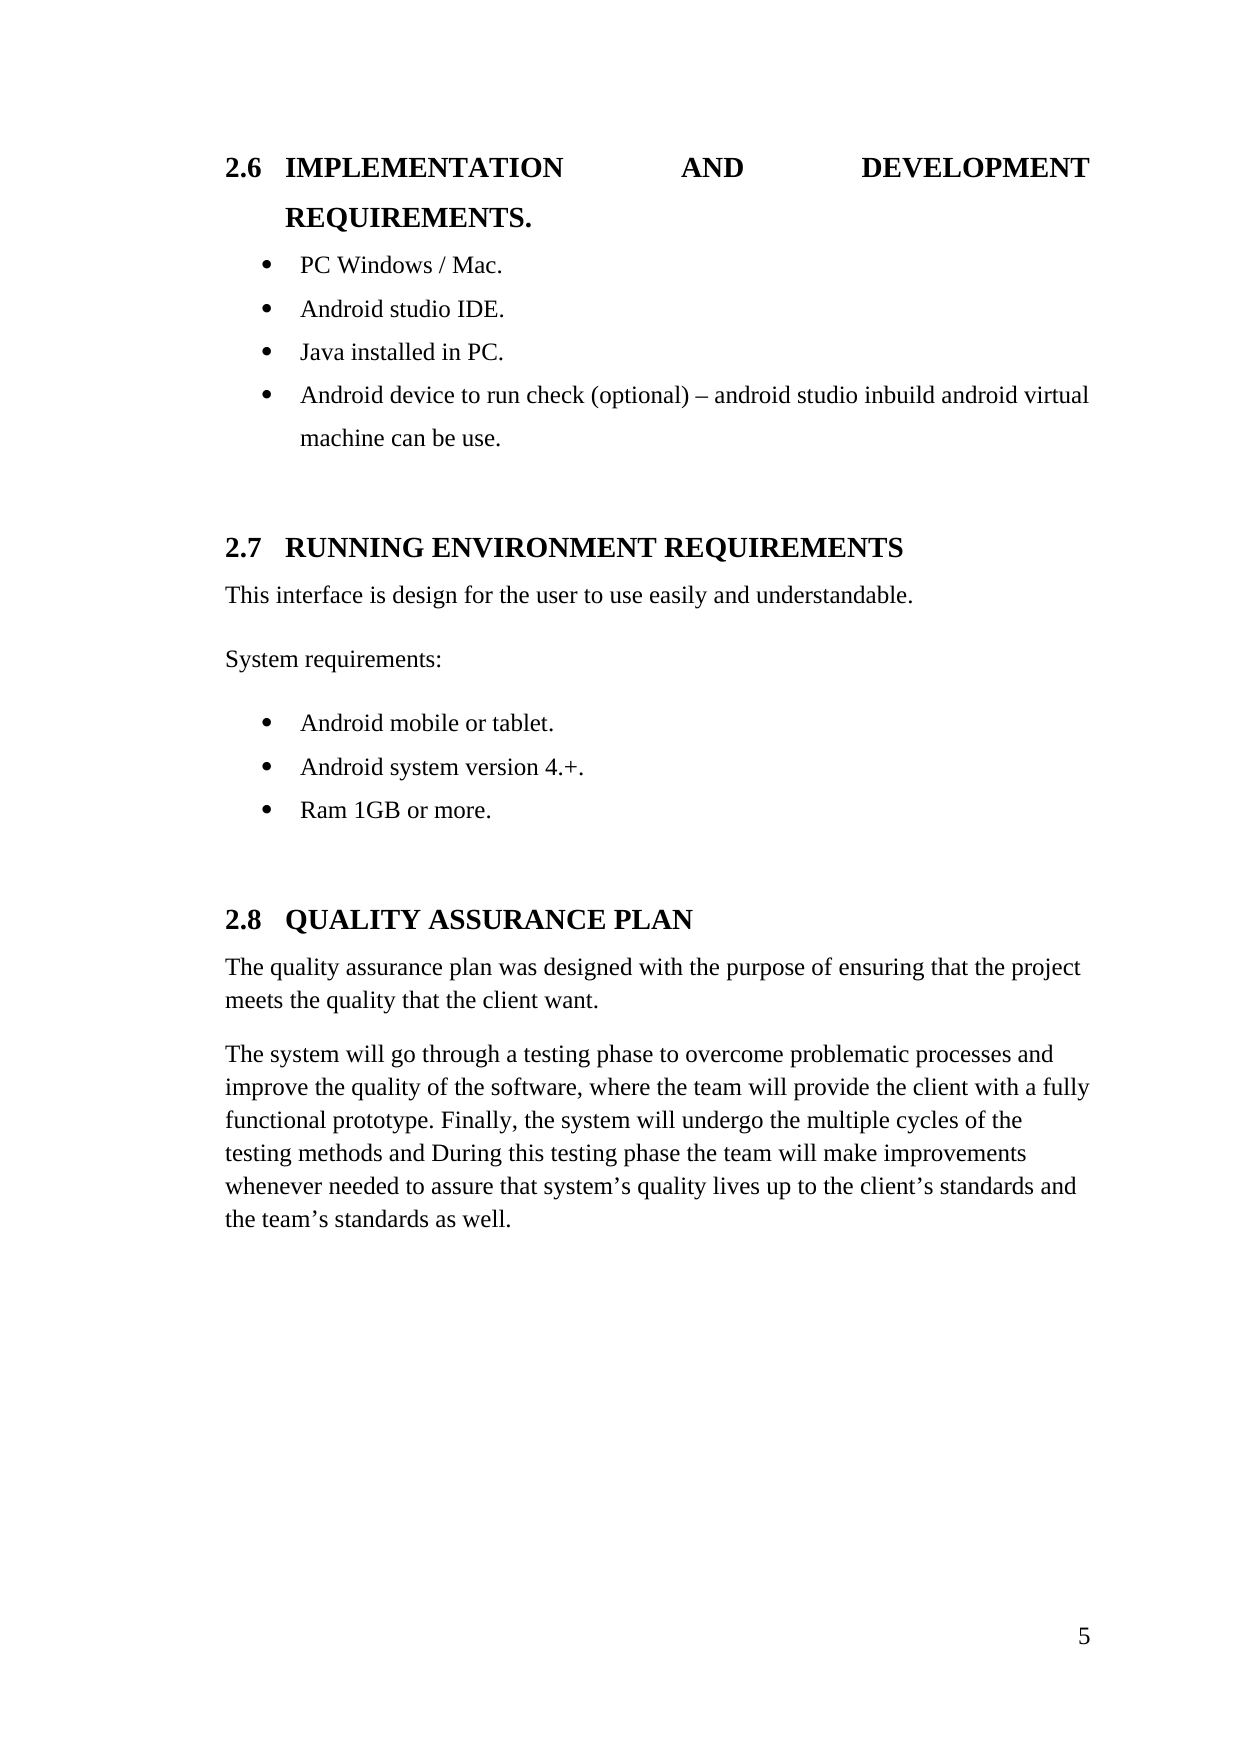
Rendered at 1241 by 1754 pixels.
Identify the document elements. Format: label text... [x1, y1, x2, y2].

list Android mobile or tablet. [262, 708, 1090, 737]
subtitle RUNNING ENVIRONMENT REQUIREMENTS [225, 530, 1090, 564]
text This interface is design for the user to use easily and understandable. [225, 581, 1090, 609]
text The quality assurance plan was designed with the purpose of ensuring that the project meets the quality that the client want. [225, 952, 1090, 1014]
list Android system version 4.+. [262, 752, 1090, 780]
subtitle IMPLEMENTATION AND DEVELOPMENT REQUIREMENTS. [225, 150, 1090, 234]
list Android device to run check (optional) – android studio inbuild android virtual machine can be use. [262, 380, 1090, 452]
list Java installed in PC. [262, 337, 1090, 366]
text System requirements: [225, 644, 1090, 673]
text The system will go through a testing phase to overcome problematic processes and improve the quality of the software, where the team will provide the client with a fully functional prototype. Finally, the system will undergo the multiple cycles of the testing methods and During this testing phase the team will make improvements whenever needed to assure that system’s quality lives up to the client’s standards and the team’s standards as well. [225, 1039, 1090, 1233]
list Ram 1GB or more. [262, 795, 1090, 823]
list PC Windows / Mac. [262, 251, 1090, 279]
list Android studio IDE. [262, 294, 1090, 322]
subtitle QUALITY ASSURANCE PLAN [225, 902, 1090, 935]
